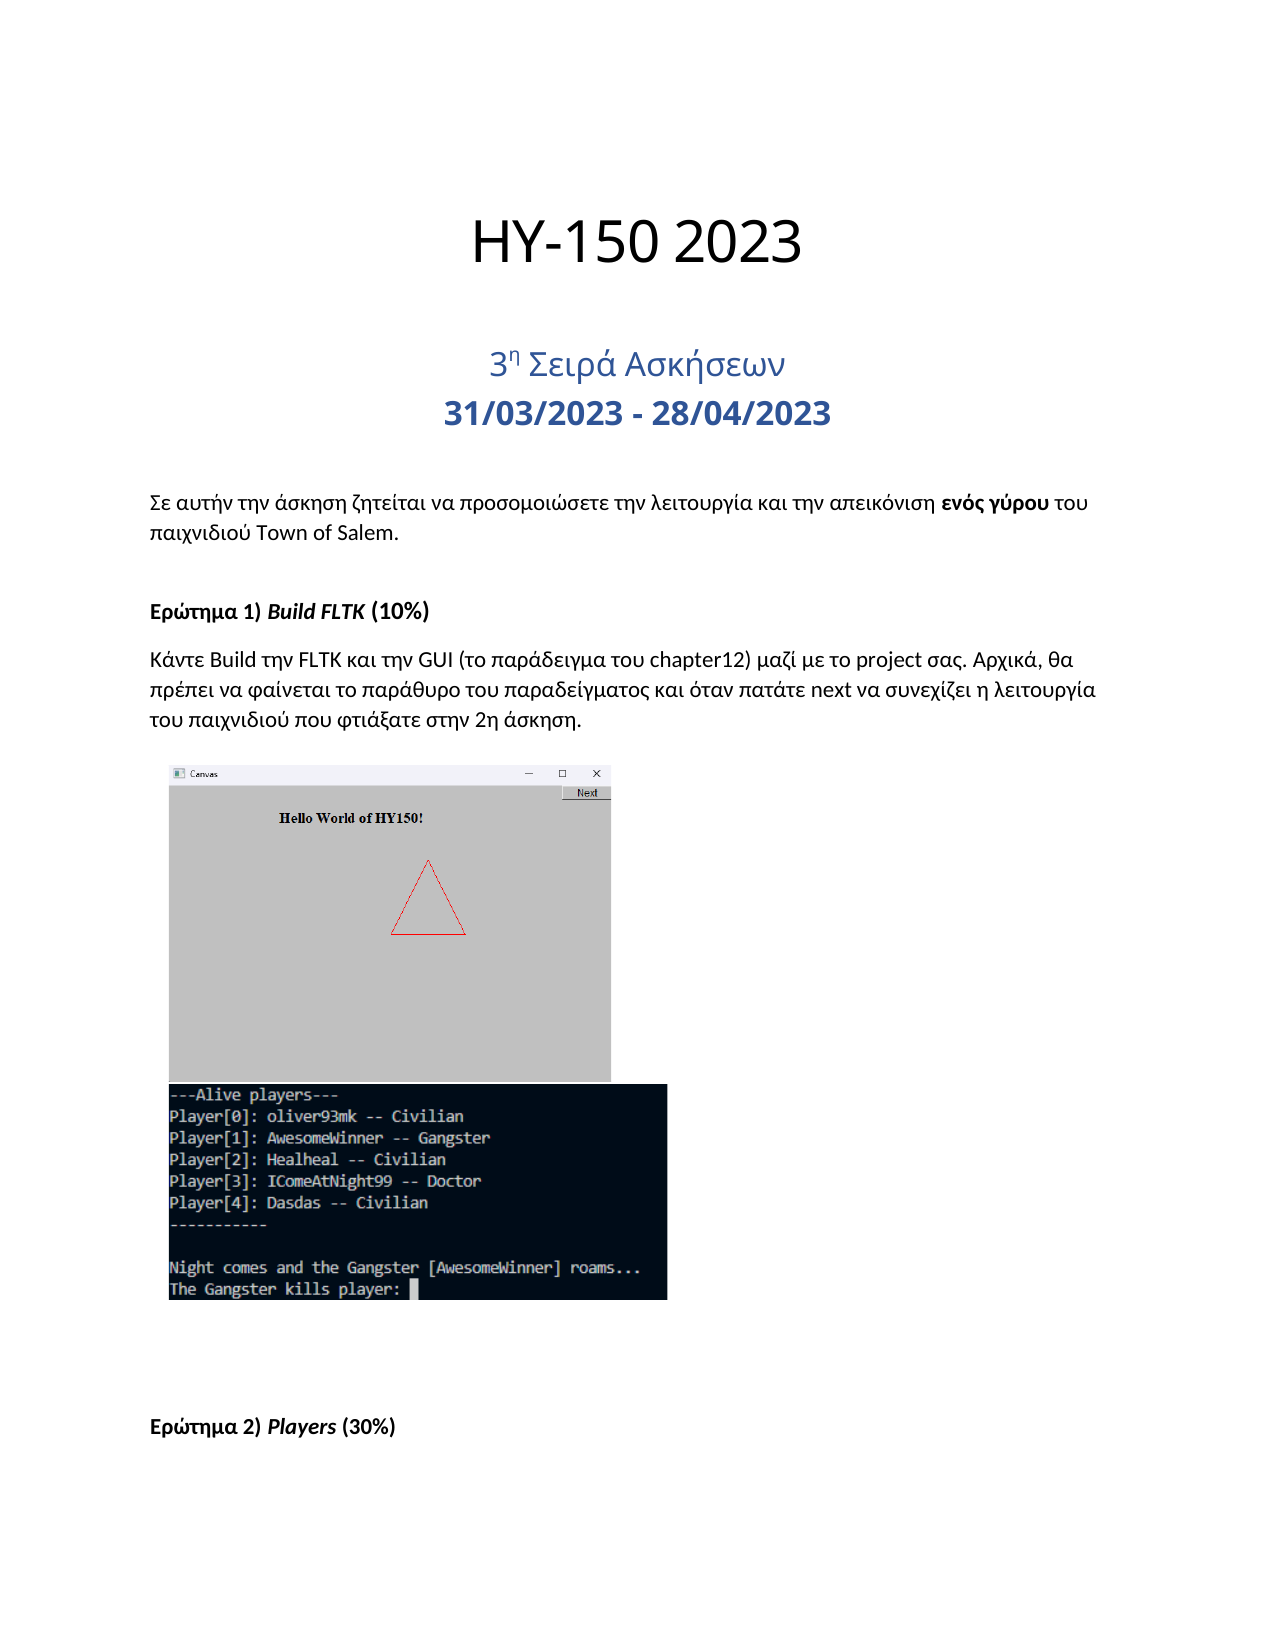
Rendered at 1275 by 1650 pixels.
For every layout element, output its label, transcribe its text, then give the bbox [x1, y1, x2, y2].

text Ερώτημα 2) Players (30%) [150, 1412, 1125, 1441]
text Σε αυτήν την άσκηση ζητείται να προσομοιώσετε την λειτουργία και την απεικόνιση ενός γύρου του παιχνιδιού Town of Salem. [150, 488, 1125, 577]
subtitle 3η Σειρά Ασκήσεων 31/03/2023 - 28/04/2023 [150, 341, 1125, 435]
text Ερώτημα 1) Build FLTK (10%) [150, 595, 1125, 626]
title HY-150 2023 [150, 199, 1125, 279]
text Κάντε Build την FLTK και την GUI (το παράδειγμα του chapter12) μαζί με το project σας. Αρχικά, θα πρέπει να φαίνεται το παράθυρο του παραδείγματος και όταν πατάτε next να συνεχίζει η λειτουργία του παιχνιδιού που φτιάξατε στην 2η άσκηση. [150, 645, 1125, 1300]
